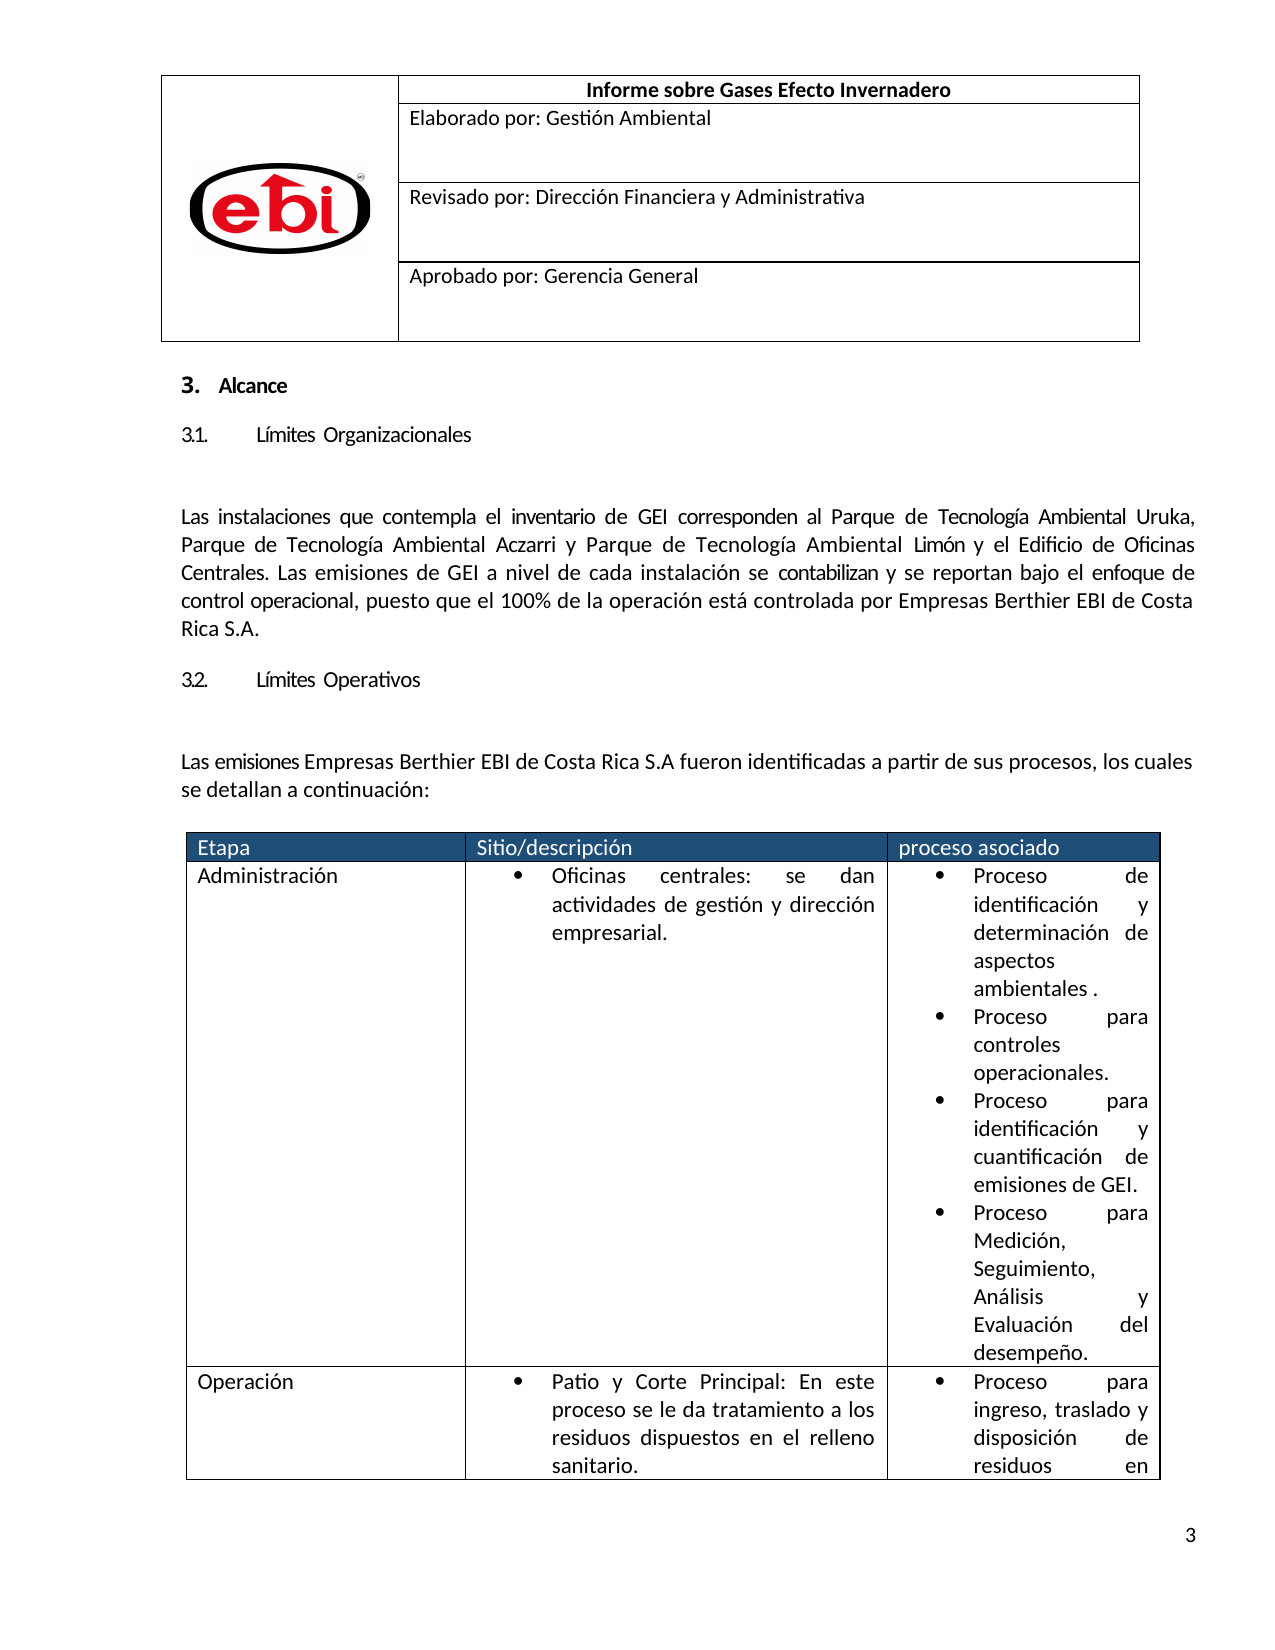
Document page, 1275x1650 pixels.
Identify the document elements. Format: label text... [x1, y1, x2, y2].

table_cell Operación [187, 1367, 465, 1479]
table_cell Administración [187, 862, 465, 1366]
table_header Sitio/descripción [466, 833, 887, 861]
list Alcance [181, 368, 1196, 400]
picture [189, 163, 371, 254]
list Límites Operativos [181, 665, 1196, 693]
table_header proceso asociado [888, 833, 1159, 861]
text Las instalaciones que contempla el inventario de GEI corresponden al Parque de Tecnología Ambiental Uruka, Parque de Tecnología Ambiental Aczarri y Parque de Tecnología Ambiental Limón y el Edificio de Oficinas Centrales. Las emisiones de GEI a nivel de cada instalación se contabilizan y se reportan bajo el enfoque de control operacional, puesto que el 100% de la operación está controlada por Empresas Berthier EBI de Costa Rica S.A. [181, 502, 1196, 642]
text Las emisiones Empresas Berthier EBI de Costa Rica S.A fueron identificadas a partir de sus procesos, los cuales se detallan a continuación: [181, 747, 1196, 803]
list Límites Organizacionales [181, 420, 1196, 448]
table_cell Oficinas centrales: se dan actividades de gestión y dirección empresarial. [466, 862, 887, 1366]
table_header Etapa [187, 833, 465, 861]
table_cell Proceso de identificación y determinación de aspectos ambientales . Proceso para controles operacionales. Proceso para identificación y cuantificación de emisiones de GEI. Proceso para Medición, Seguimiento, Análisis y Evaluación del desempeño. [888, 862, 1159, 1366]
